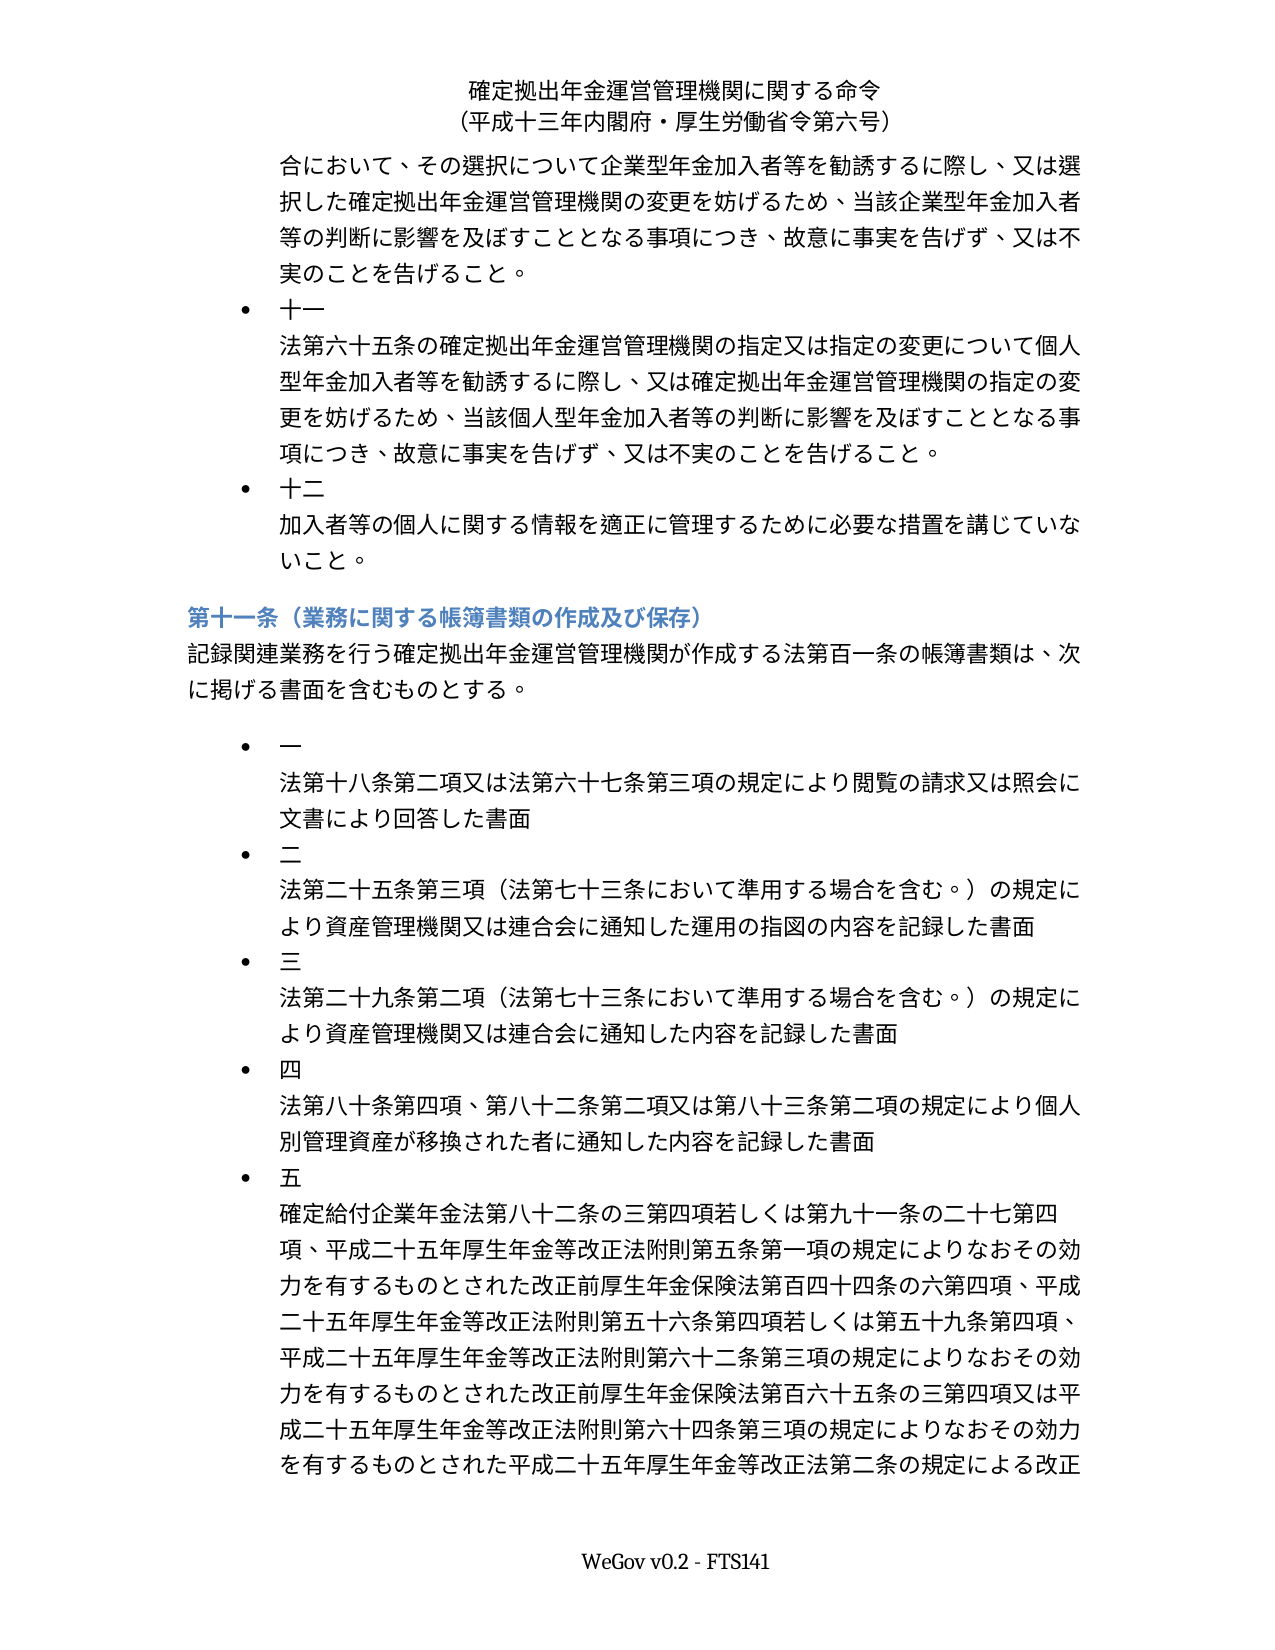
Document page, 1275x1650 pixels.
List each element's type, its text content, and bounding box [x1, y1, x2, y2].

text 記録関連業務を行う確定拠出年金運営管理機関が作成する法第百一条の帳簿書類は、次に掲げる書面を含むものとする。 [187, 638, 1087, 705]
list 十二 加入者等の個人に関する情報を適正に管理するために必要な措置を講じていないこと。 [242, 473, 1087, 577]
list 四 法第八十条第四項、第八十二条第二項又は第八十三条第二項の規定により個人別管理資産が移換された者に通知した内容を記録した書面 [242, 1054, 1087, 1157]
list 十一 法第六十五条の確定拠出年金運営管理機関の指定又は指定の変更について個人型年金加入者等を勧誘するに際し、又は確定拠出年金運営管理機関の指定の変更を妨げるため、当該個人型年金加入者等の判断に影響を及ぼすこととなる事項につき、故意に事実を告げず、又は不実のことを告げること。 [242, 294, 1087, 469]
list 三 法第二十九条第二項（法第七十三条において準用する場合を含む。）の規定により資産管理機関又は連合会に通知した内容を記録した書面 [242, 946, 1087, 1049]
list 一 法第十八条第二項又は法第六十七条第三項の規定により閲覧の請求又は照会に文書により回答した書面 [242, 731, 1087, 834]
list 二 法第二十五条第三項（法第七十三条において準用する場合を含む。）の規定により資産管理機関又は連合会に通知した運用の指図の内容を記録した書面 [242, 838, 1087, 942]
subtitle 第十一条（業務に関する帳簿書類の作成及び保存） [187, 602, 1087, 633]
